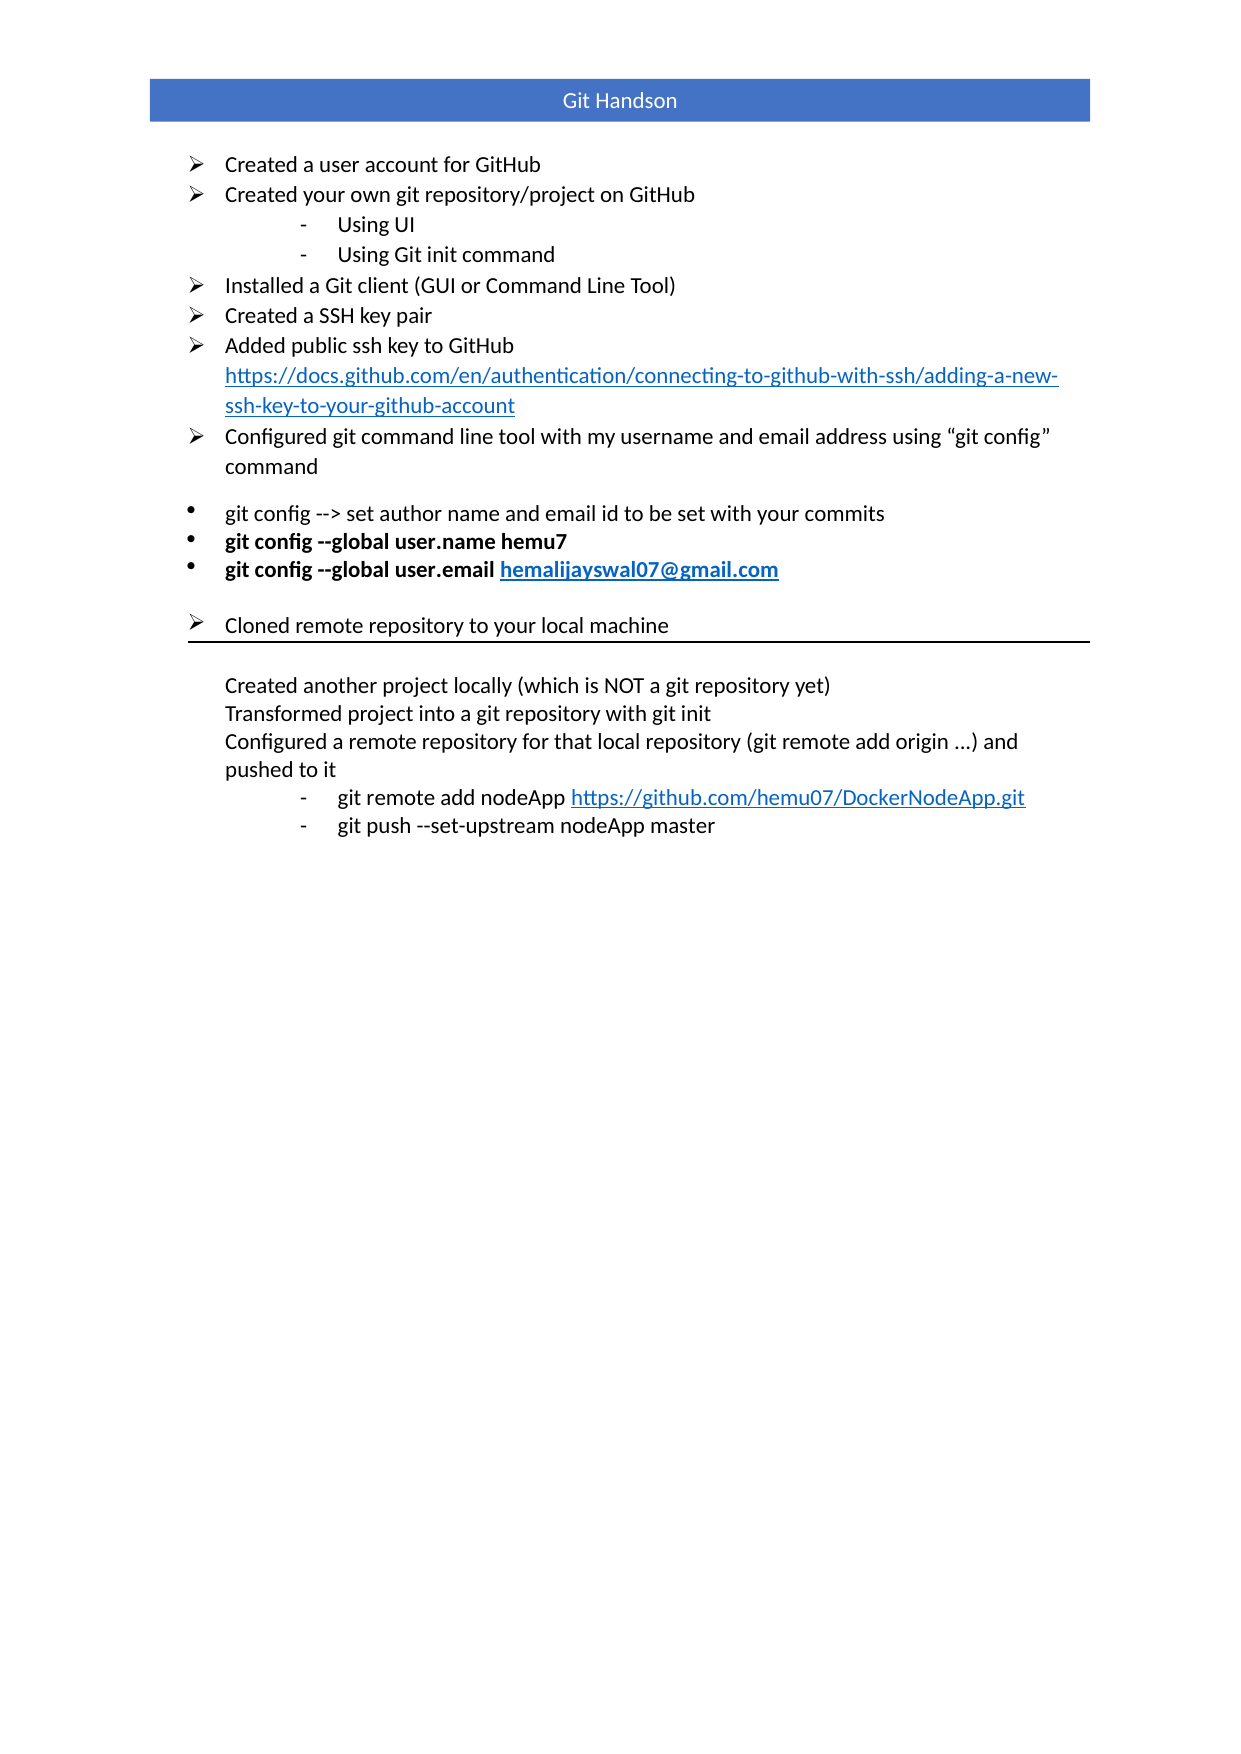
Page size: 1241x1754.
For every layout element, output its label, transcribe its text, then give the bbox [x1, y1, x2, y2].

list Transformed project into a git repository with git init [225, 699, 1090, 727]
list Created your own git repository/project on GitHub [187, 180, 1090, 208]
list git push --set-upstream nodeApp master [300, 811, 1090, 839]
list Installed a Git client (GUI or Command Line Tool) [187, 271, 1090, 299]
list Configured a remote repository for that local repository (git remote add origin ...) and pushed to it [225, 727, 1090, 783]
list git config --global user.email hemalijayswal07@gmail.com [187, 555, 1090, 583]
list Created a user account for GitHub [187, 150, 1090, 178]
list Cloned remote repository to your local machine [187, 611, 1090, 643]
list Created a SSH key pair [187, 301, 1090, 329]
list https://docs.github.com/en/authentication/connecting-to-github-with-ssh/adding-a-new-ssh-key-to-your-github-account [225, 361, 1090, 420]
list Configured git command line tool with my username and email address using “git config” command [187, 422, 1090, 480]
list Using UI [300, 210, 1090, 238]
list git config --global user.name hemu7 [187, 527, 1090, 555]
list git remote add nodeApp https://github.com/hemu07/DockerNodeApp.git [300, 783, 1090, 811]
list Added public ssh key to GitHub [187, 331, 1090, 359]
list Created another project locally (which is NOT a git repository yet) [225, 671, 1090, 699]
list git config --> set author name and email id to be set with your commits [187, 499, 1090, 527]
list Using Git init command [300, 241, 1090, 269]
